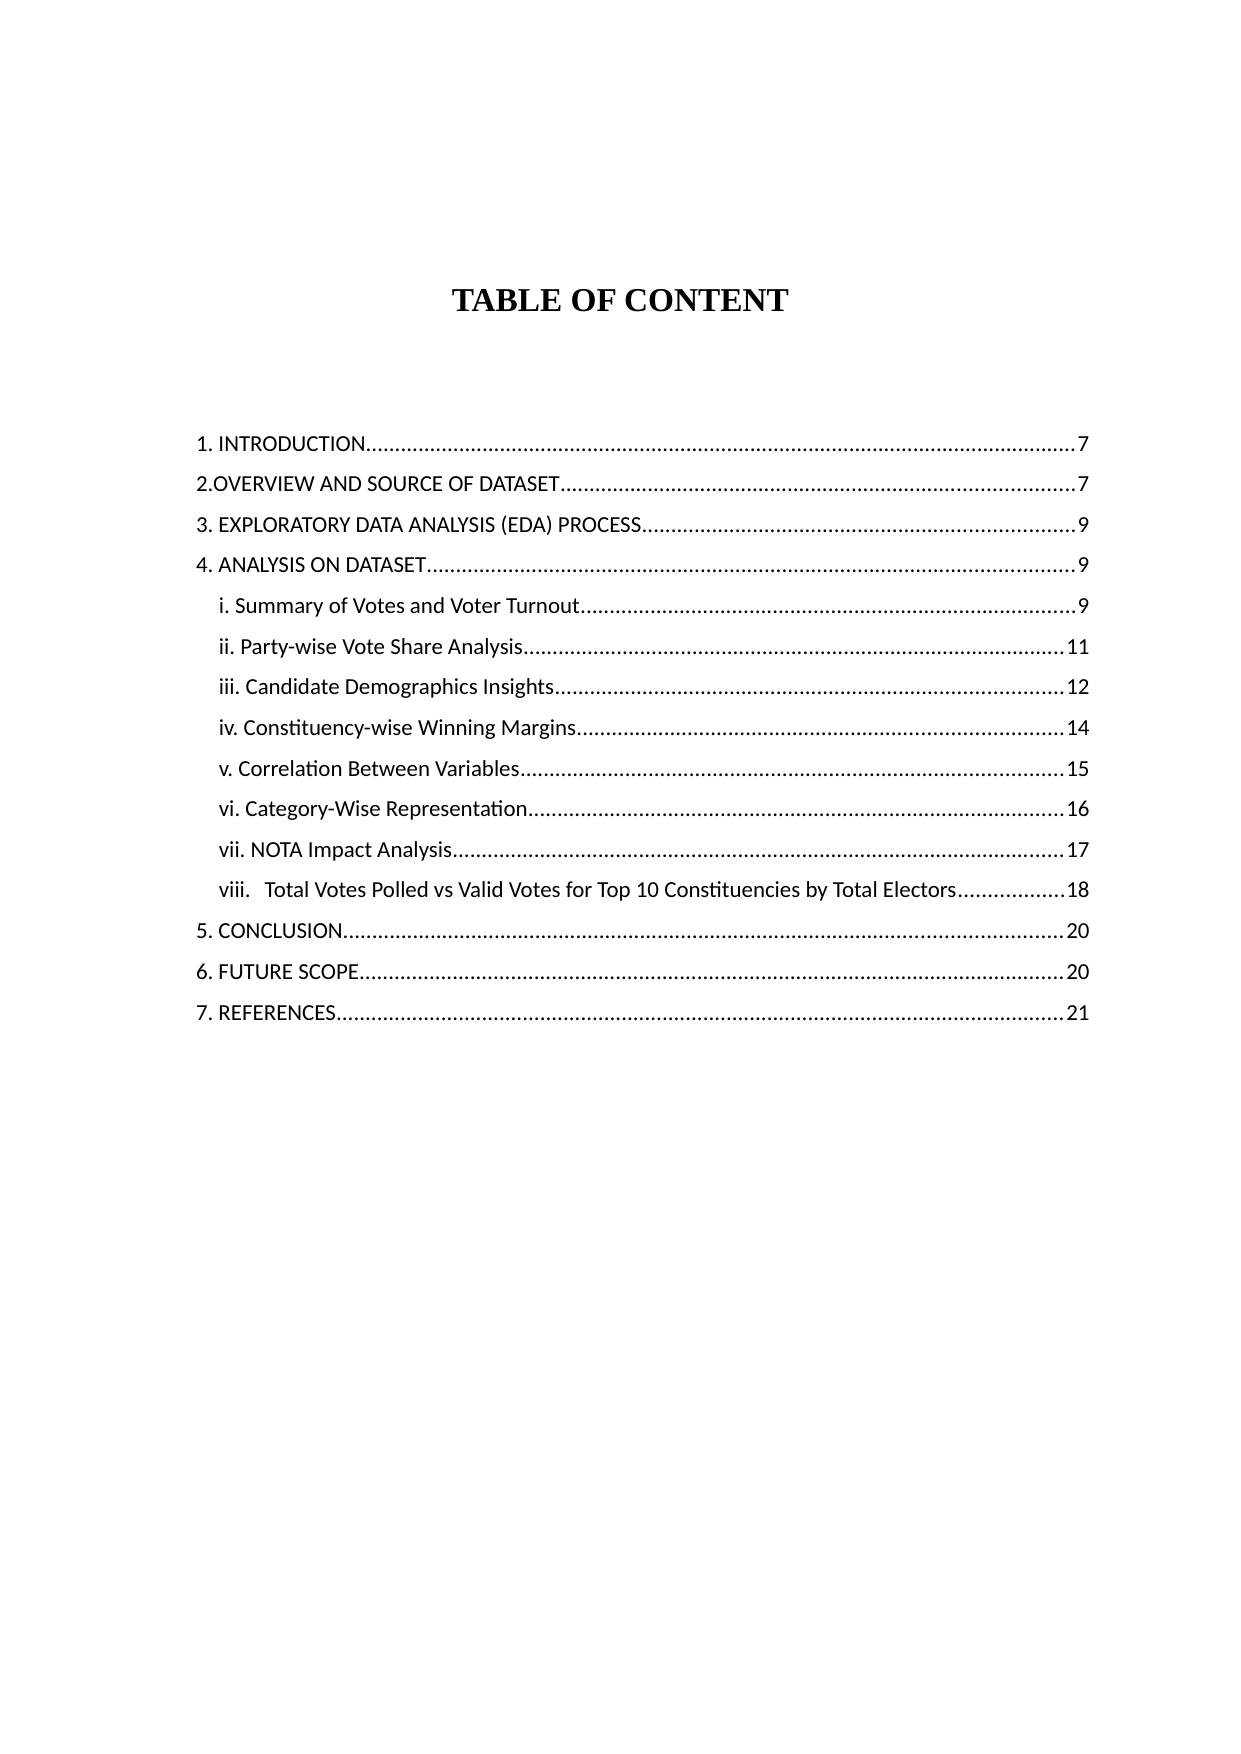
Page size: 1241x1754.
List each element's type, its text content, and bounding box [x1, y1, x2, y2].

text iii. Candidate Demographics Insights 12 [219, 672, 1090, 700]
text 4. ANALYSIS ON DATASET 9 [196, 551, 1090, 578]
text v. Correlation Between Variables 15 [219, 754, 1090, 782]
text 2.OVERVIEW AND SOURCE OF DATASET 7 [196, 469, 1090, 497]
text 5. CONCLUSION 20 [196, 916, 1090, 944]
text i. Summary of Votes and Voter Turnout 9 [219, 591, 1090, 619]
text 3. EXPLORATORY DATA ANALYSIS (EDA) PROCESS 9 [196, 510, 1090, 538]
text vii. NOTA Impact Analysis 17 [219, 835, 1090, 863]
text iv. Constituency-wise Winning Margins 14 [219, 713, 1090, 741]
text vi. Category-Wise Representation 16 [219, 794, 1090, 822]
text TABLE OF CONTENT [150, 280, 1090, 319]
text 1. INTRODUCTION 7 [196, 429, 1090, 457]
text viii. Total Votes Polled vs Valid Votes for Top 10 Constituencies by Total Electors 18 [219, 876, 1090, 903]
text 7. REFERENCES 21 [196, 998, 1090, 1026]
text 6. FUTURE SCOPE 20 [196, 957, 1090, 985]
text ii. Party-wise Vote Share Analysis 11 [219, 632, 1090, 660]
